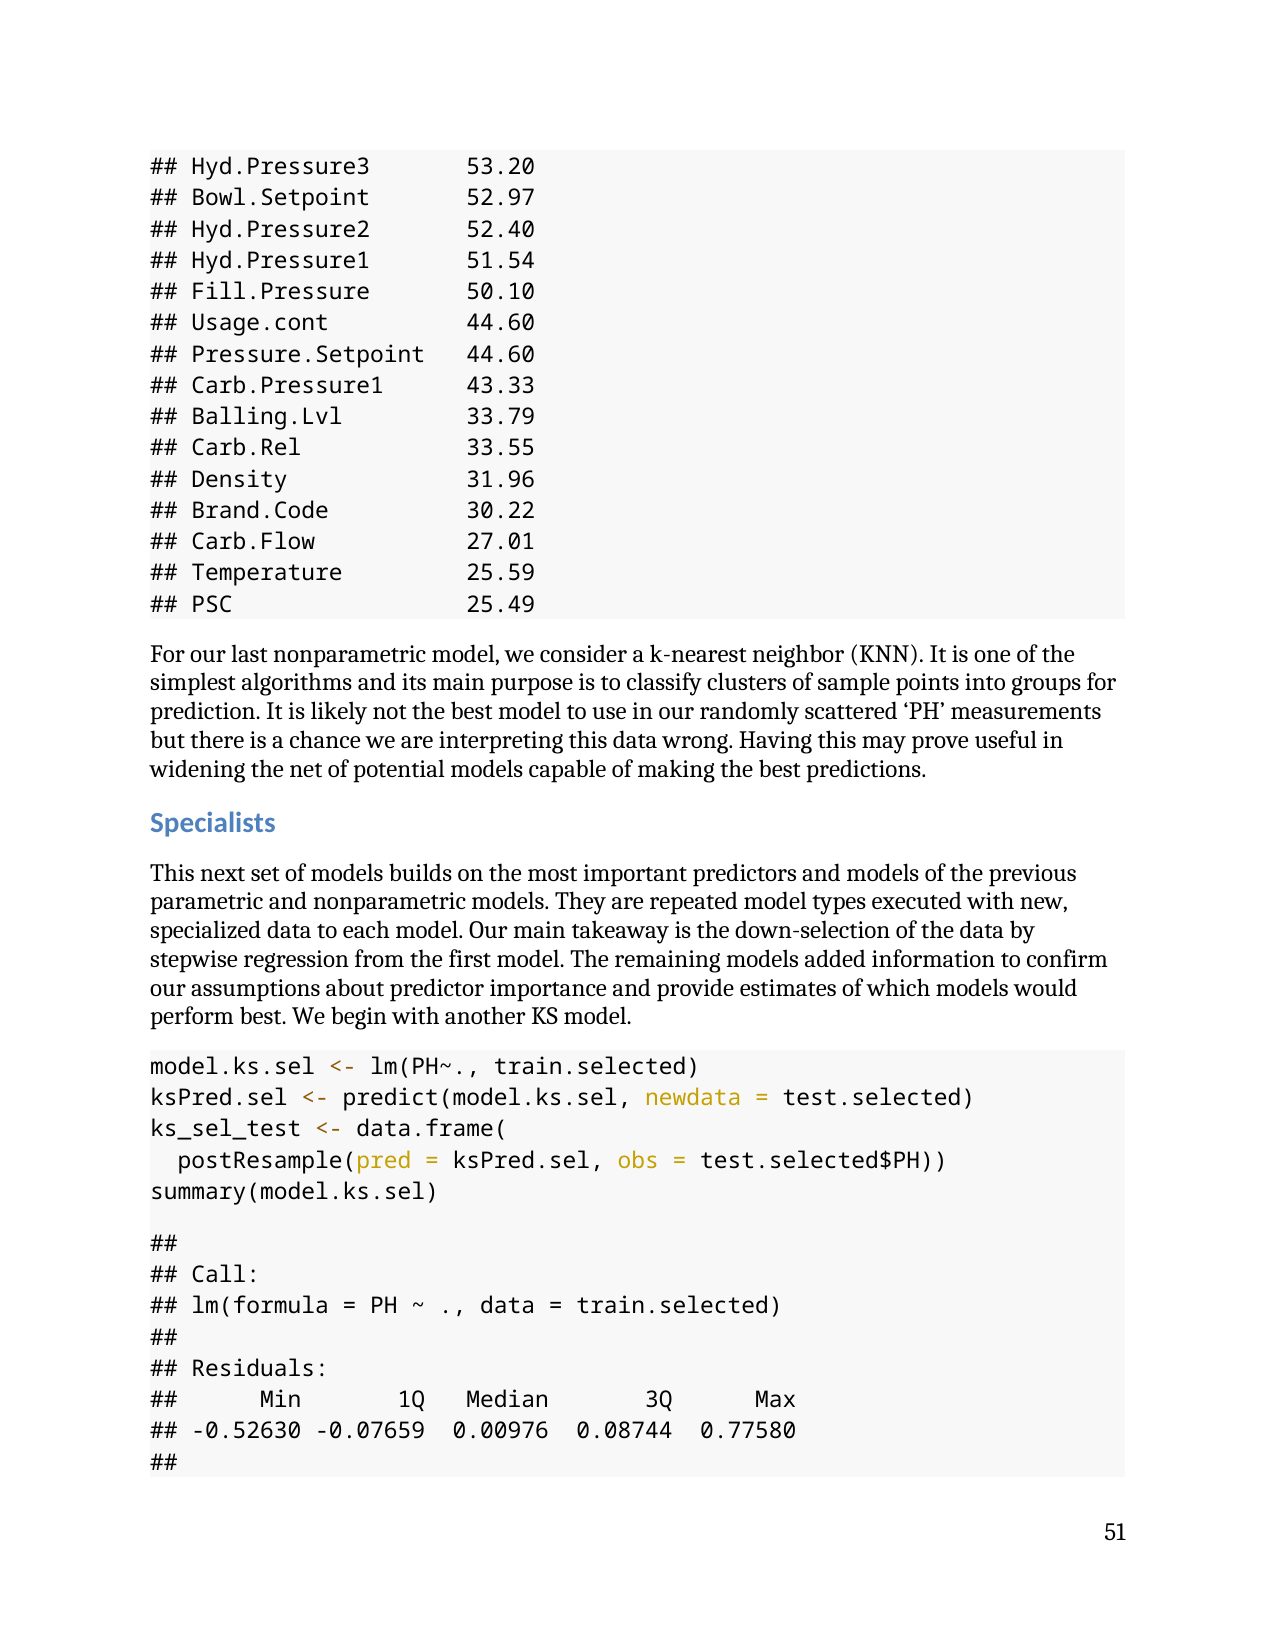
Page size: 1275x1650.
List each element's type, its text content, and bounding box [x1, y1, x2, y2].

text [150, 1227, 1125, 1477]
text This next set of models builds on the most important predictors and models of the previous parametric and nonparametric models. They are repeated model types executed with new, specialized data to each model. Our main takeaway is the down-selection of the data by stepwise regression from the first model. The remaining models added information to confirm our assumptions about predictor importance and provide estimates of which models would perform best. We begin with another KS model. [150, 858, 1125, 1031]
subtitle Specialists [150, 804, 1125, 840]
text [150, 150, 1125, 619]
text For our last nonparametric model, we consider a k-nearest neighbor (KNN). It is one of the simplest algorithms and its main purpose is to classify clusters of sample points into groups for prediction. It is likely not the best model to use in our randomly scattered ‘PH’ measurements but there is a chance we are interpreting this data wrong. Having this may prove useful in widening the net of potential models capable of making the best predictions. [150, 639, 1125, 783]
text model.ks.sel <- lm(PH~., train.selected) ksPred.sel <- predict(model.ks.sel, newdata = test.selected) ks_sel_test <- data.frame( postResample(pred = ksPred.sel, obs = test.selected$PH)) summary(model.ks.sel) [150, 1050, 1125, 1206]
